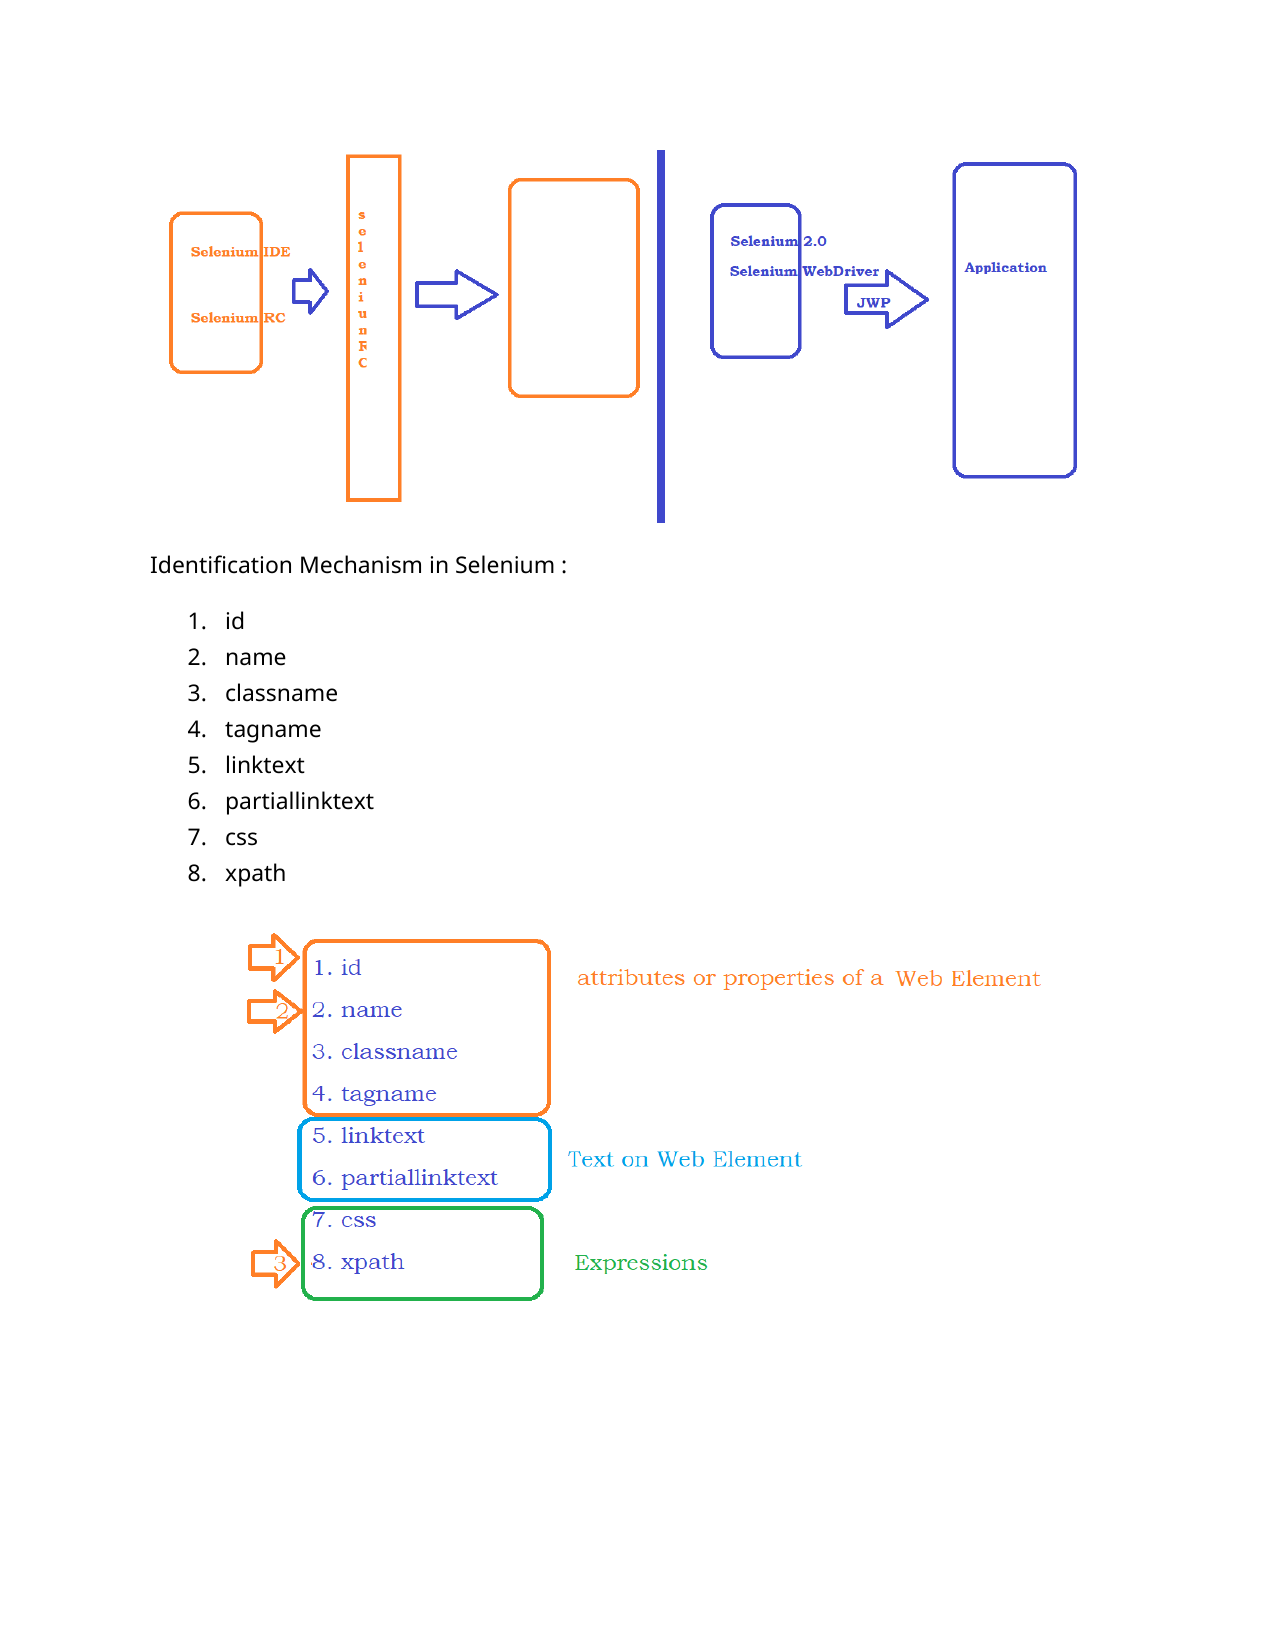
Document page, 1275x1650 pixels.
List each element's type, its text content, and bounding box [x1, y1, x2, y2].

list xpath [187, 857, 1125, 888]
list namename [187, 641, 1125, 672]
list classname [187, 677, 1125, 708]
list tagname [187, 713, 1125, 744]
text Identification Mechanism in Selenium : [150, 548, 1125, 580]
list linktext [187, 749, 1125, 780]
picture [150, 150, 1123, 523]
list partiallinktext [187, 785, 1125, 816]
picture [150, 913, 1124, 1331]
list OPS Concept : id [187, 605, 1125, 637]
list css [187, 821, 1125, 852]
